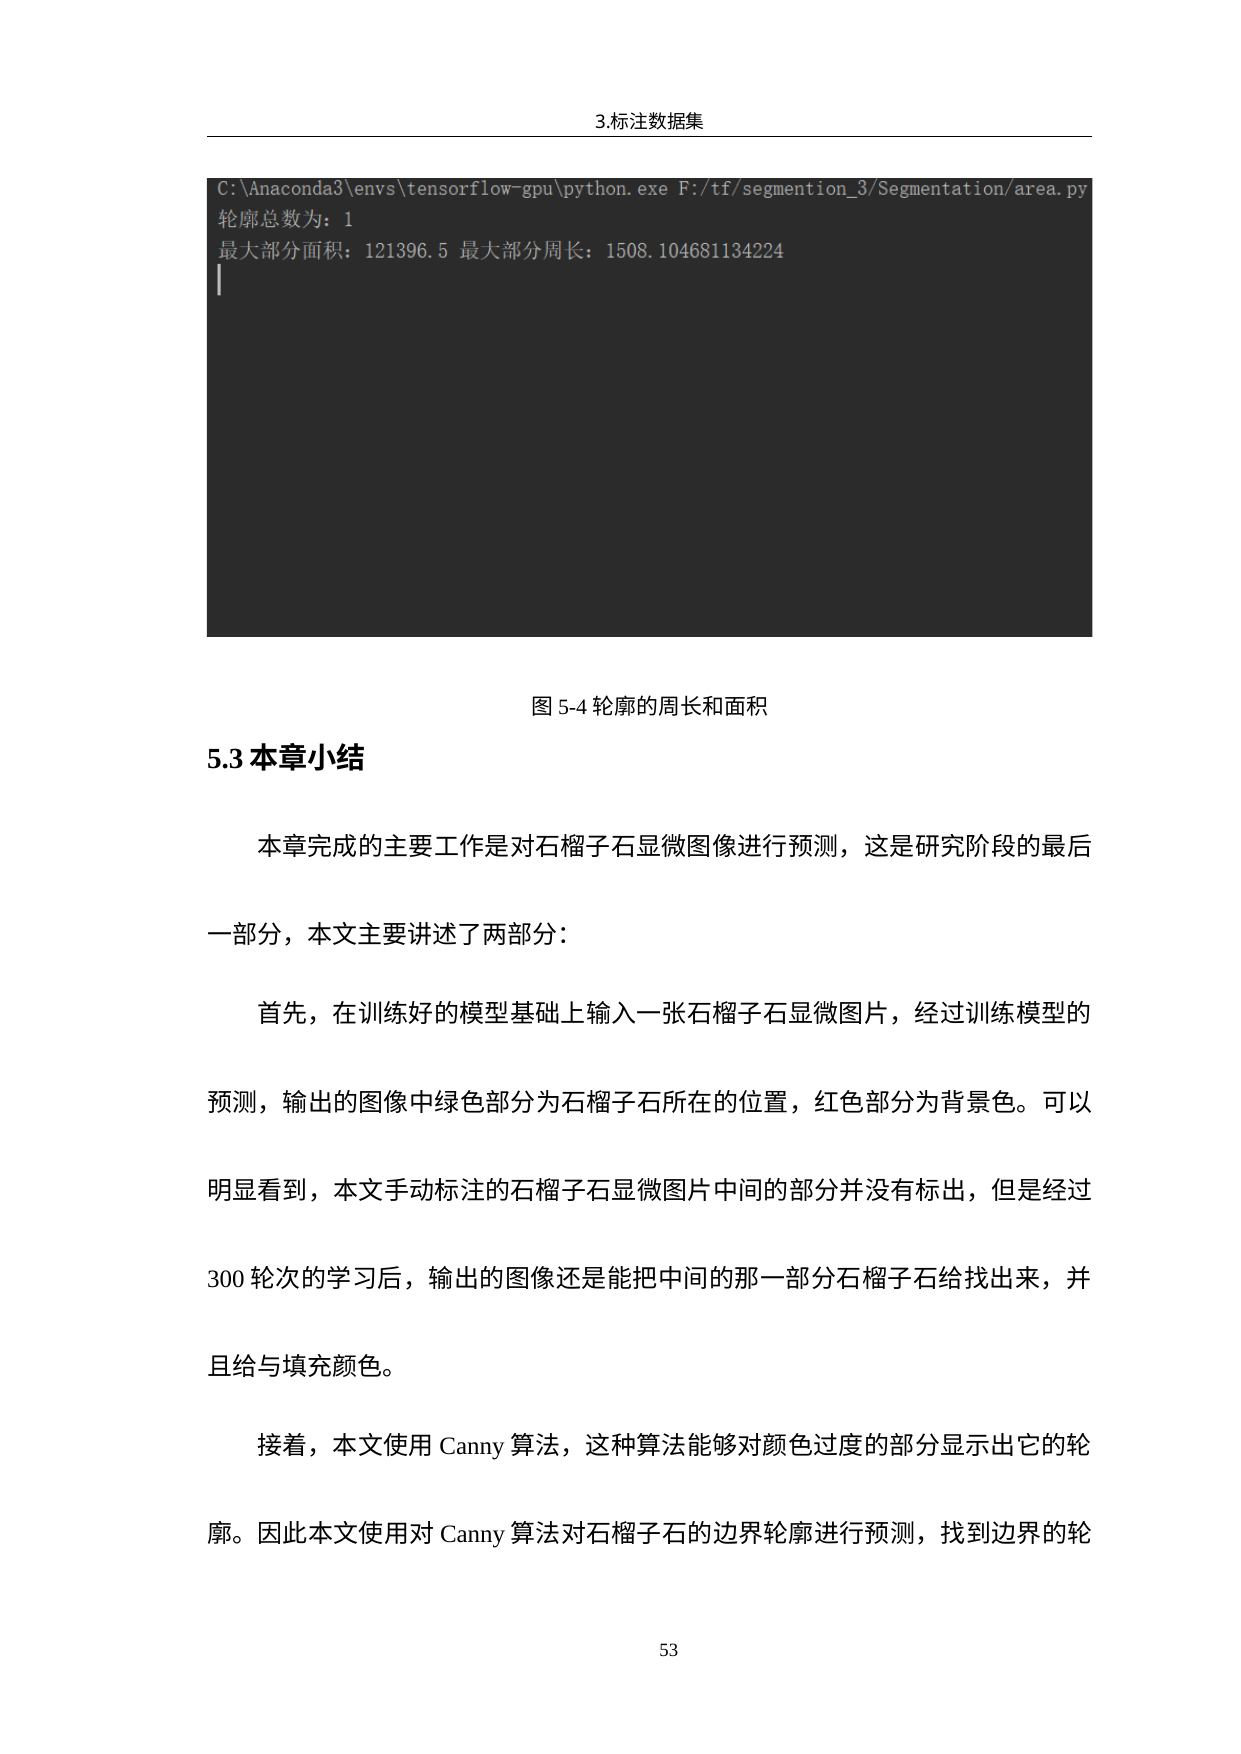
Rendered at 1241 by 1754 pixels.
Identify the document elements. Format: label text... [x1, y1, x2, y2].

text 首先，在训练好的模型基础上输入一张石榴子石显微图片，经过训练模型的预测，输出的图像中绿色部分为石榴子石所在的位置，红色部分为背景色。可以明显看到，本文手动标注的石榴子石显微图片中间的部分并没有标出，但是经过300轮次的学习后，输出的图像还是能把中间的那一部分石榴子石给找出来，并且给与填充颜色。 [207, 978, 1092, 1399]
subtitle 5.3本章小结 [207, 722, 1092, 790]
text 本章完成的主要工作是对石榴子石显微图像进行预测，这是研究阶段的最后一部分，本文主要讲述了两部分： [207, 811, 1092, 967]
text 图5-4 轮廓的周长和面积 [207, 688, 1092, 722]
picture [206, 178, 1093, 637]
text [207, 1409, 1092, 1566]
